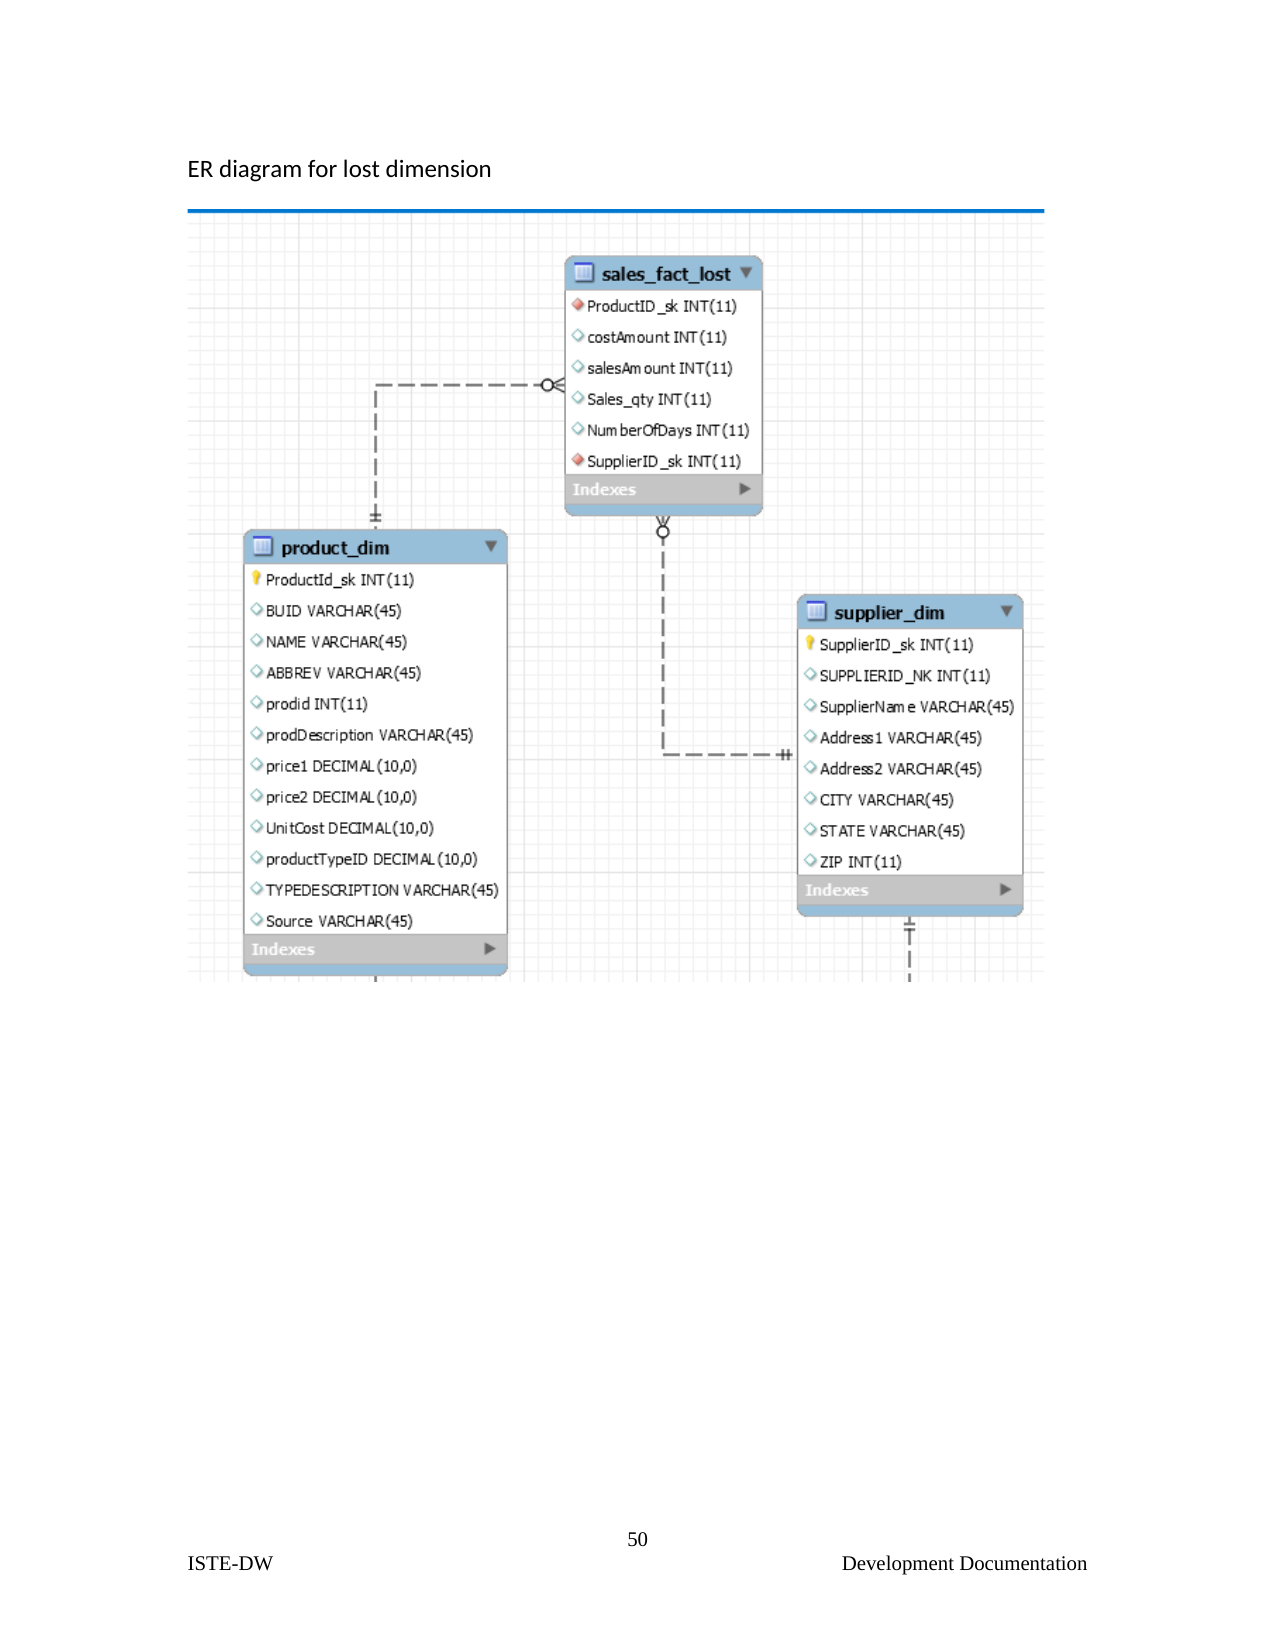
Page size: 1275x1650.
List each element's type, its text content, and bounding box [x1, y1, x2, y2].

text ER diagram for lost dimension [187, 154, 1087, 184]
picture [187, 209, 1045, 982]
